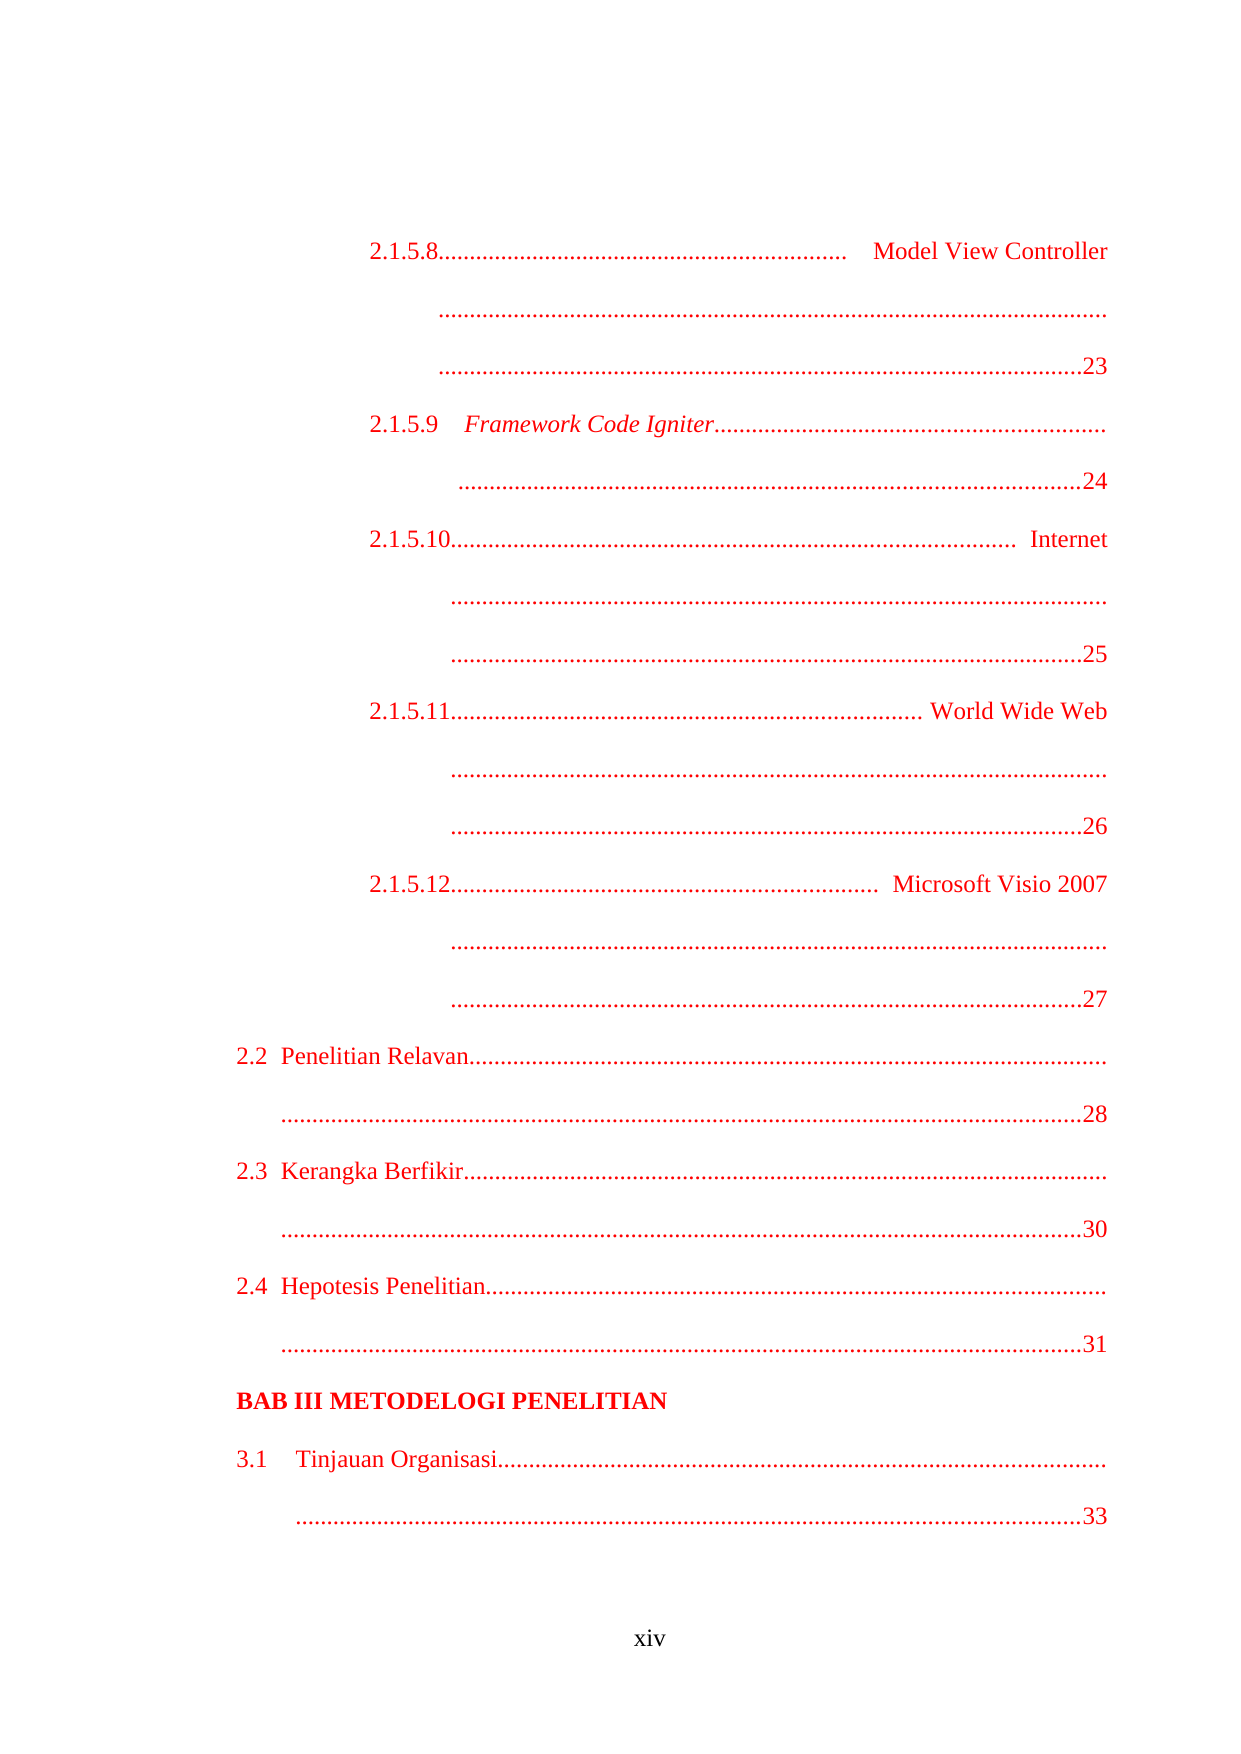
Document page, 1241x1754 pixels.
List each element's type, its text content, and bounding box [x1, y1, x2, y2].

list Model View Controller 23 [369, 236, 1063, 380]
list Tinjauan Organisasi 33 [236, 1444, 1063, 1530]
list Penelitian Relavan 28 [236, 1041, 1063, 1127]
text BAB III METODELOGI PENELITIAN [236, 1386, 1063, 1415]
list World Wide Web 26 [369, 696, 1063, 840]
list Internet 25 [369, 524, 1063, 667]
list Hepotesis Penelitian 31 [236, 1271, 1063, 1357]
list Framework Code Igniter 24 [369, 409, 1063, 495]
list Microsoft Visio 2007 27 [369, 869, 1063, 1012]
list Kerangka Berfikir 30 [236, 1156, 1063, 1242]
